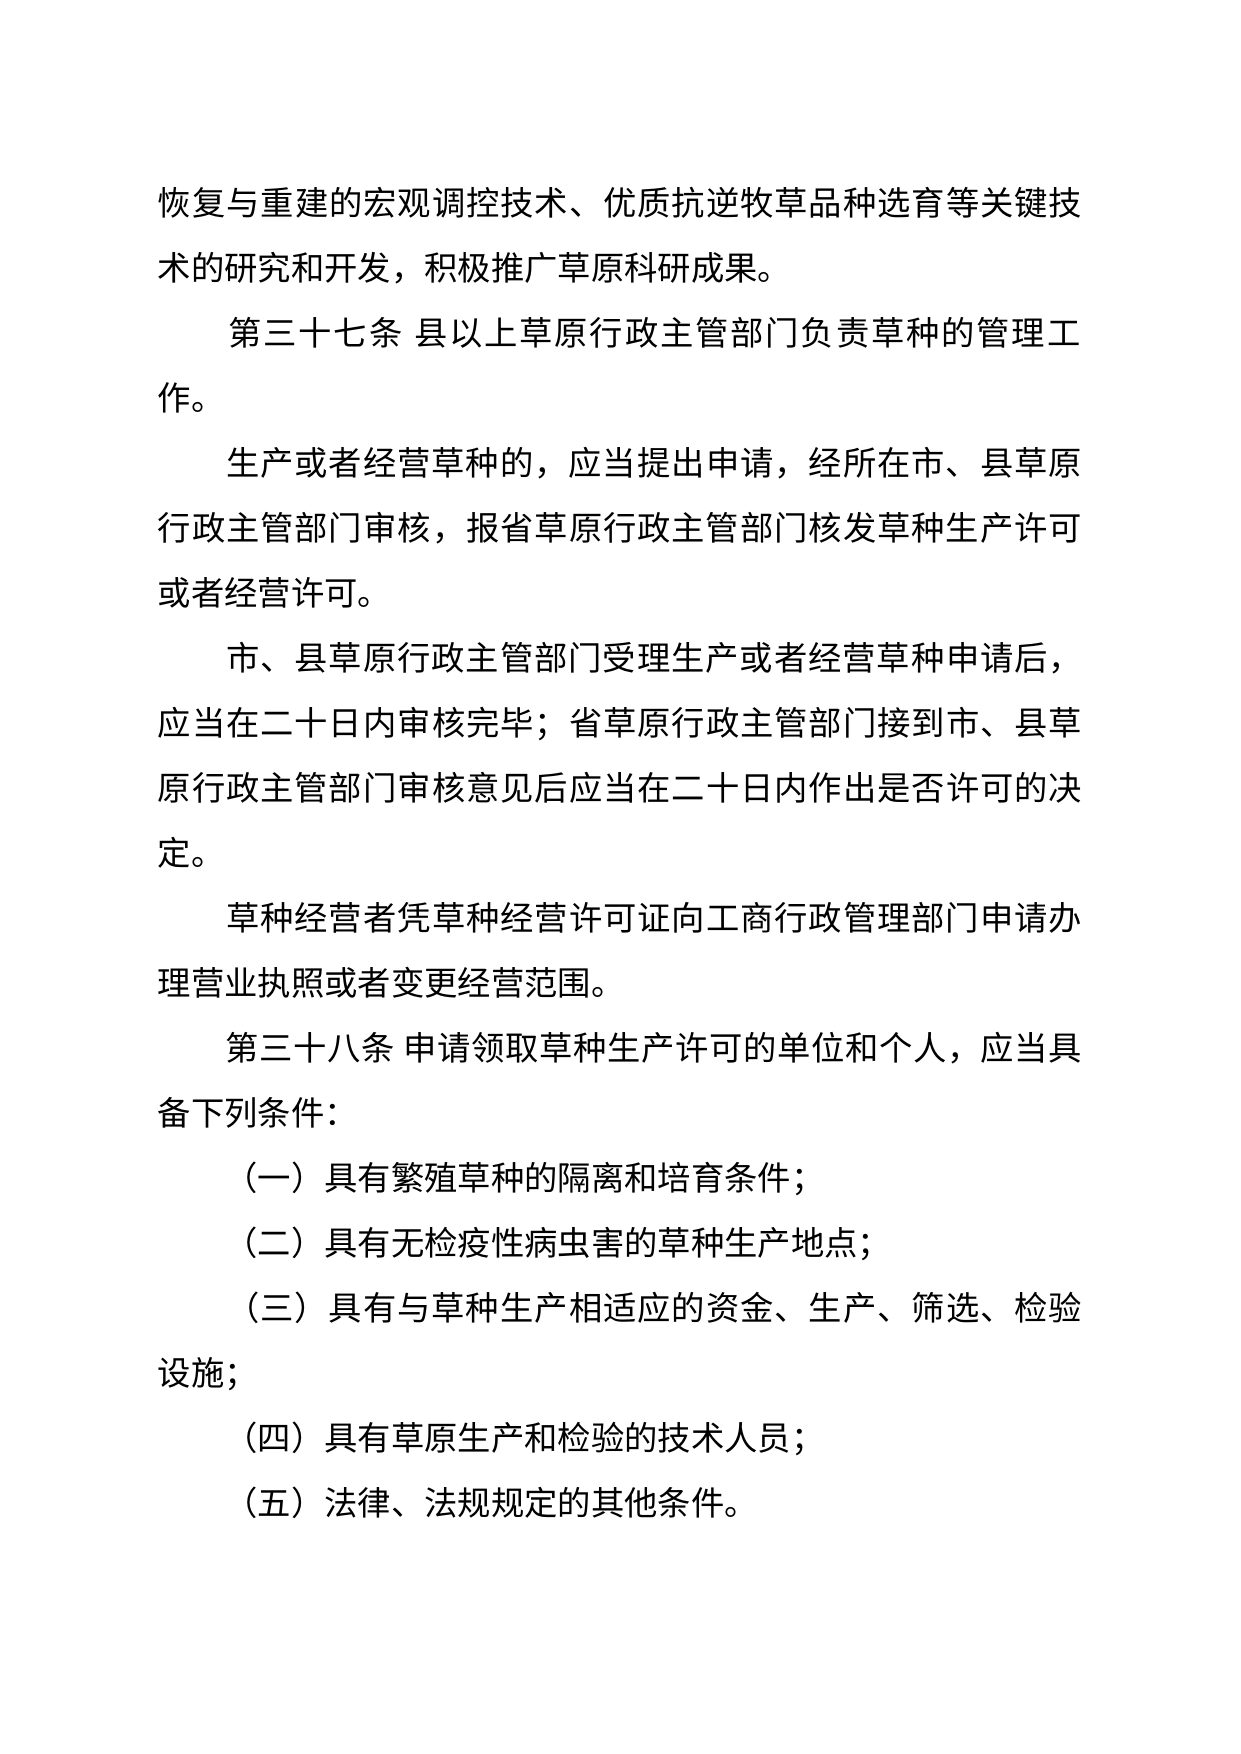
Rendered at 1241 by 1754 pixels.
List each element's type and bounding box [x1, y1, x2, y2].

table_header [151, 162, 1089, 1539]
